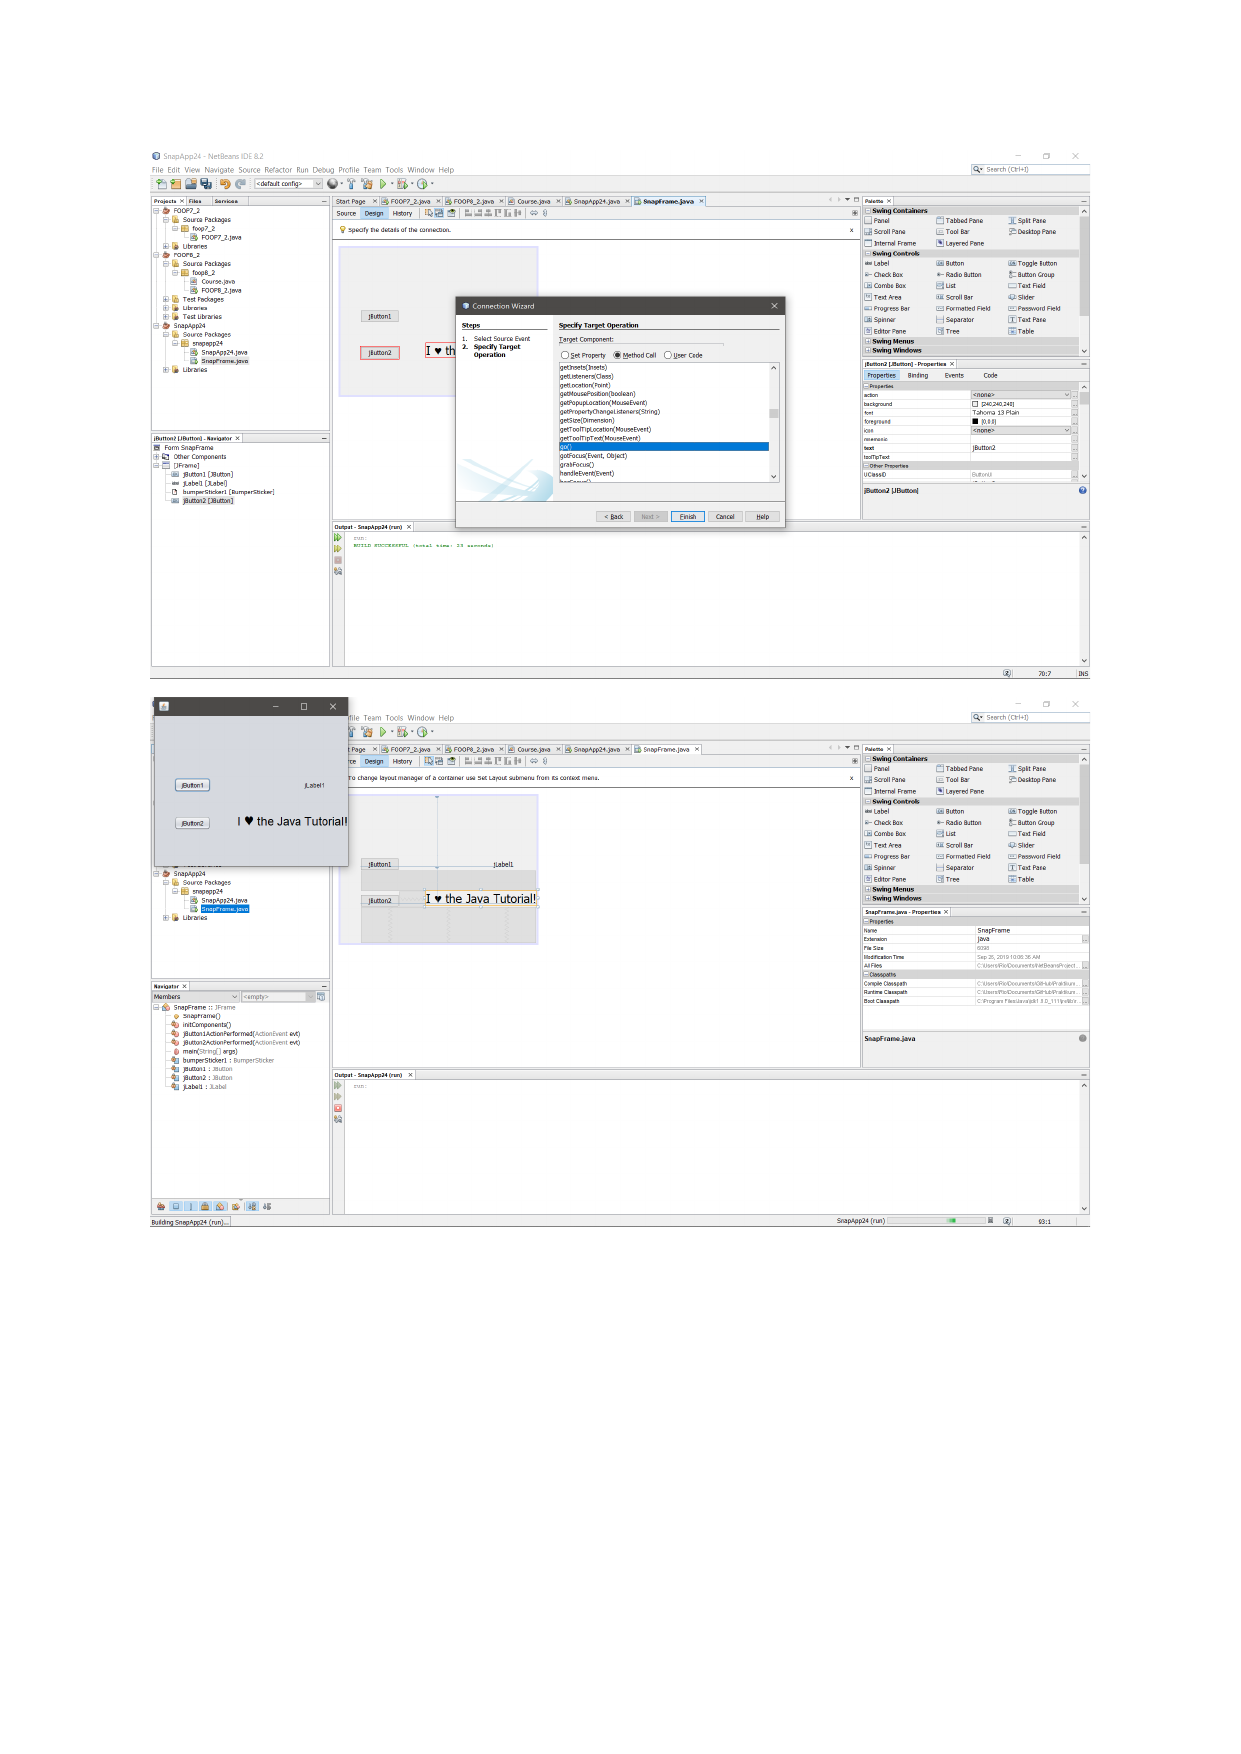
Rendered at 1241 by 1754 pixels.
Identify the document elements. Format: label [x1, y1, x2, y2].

picture [150, 697, 1091, 1227]
picture [150, 150, 1091, 679]
